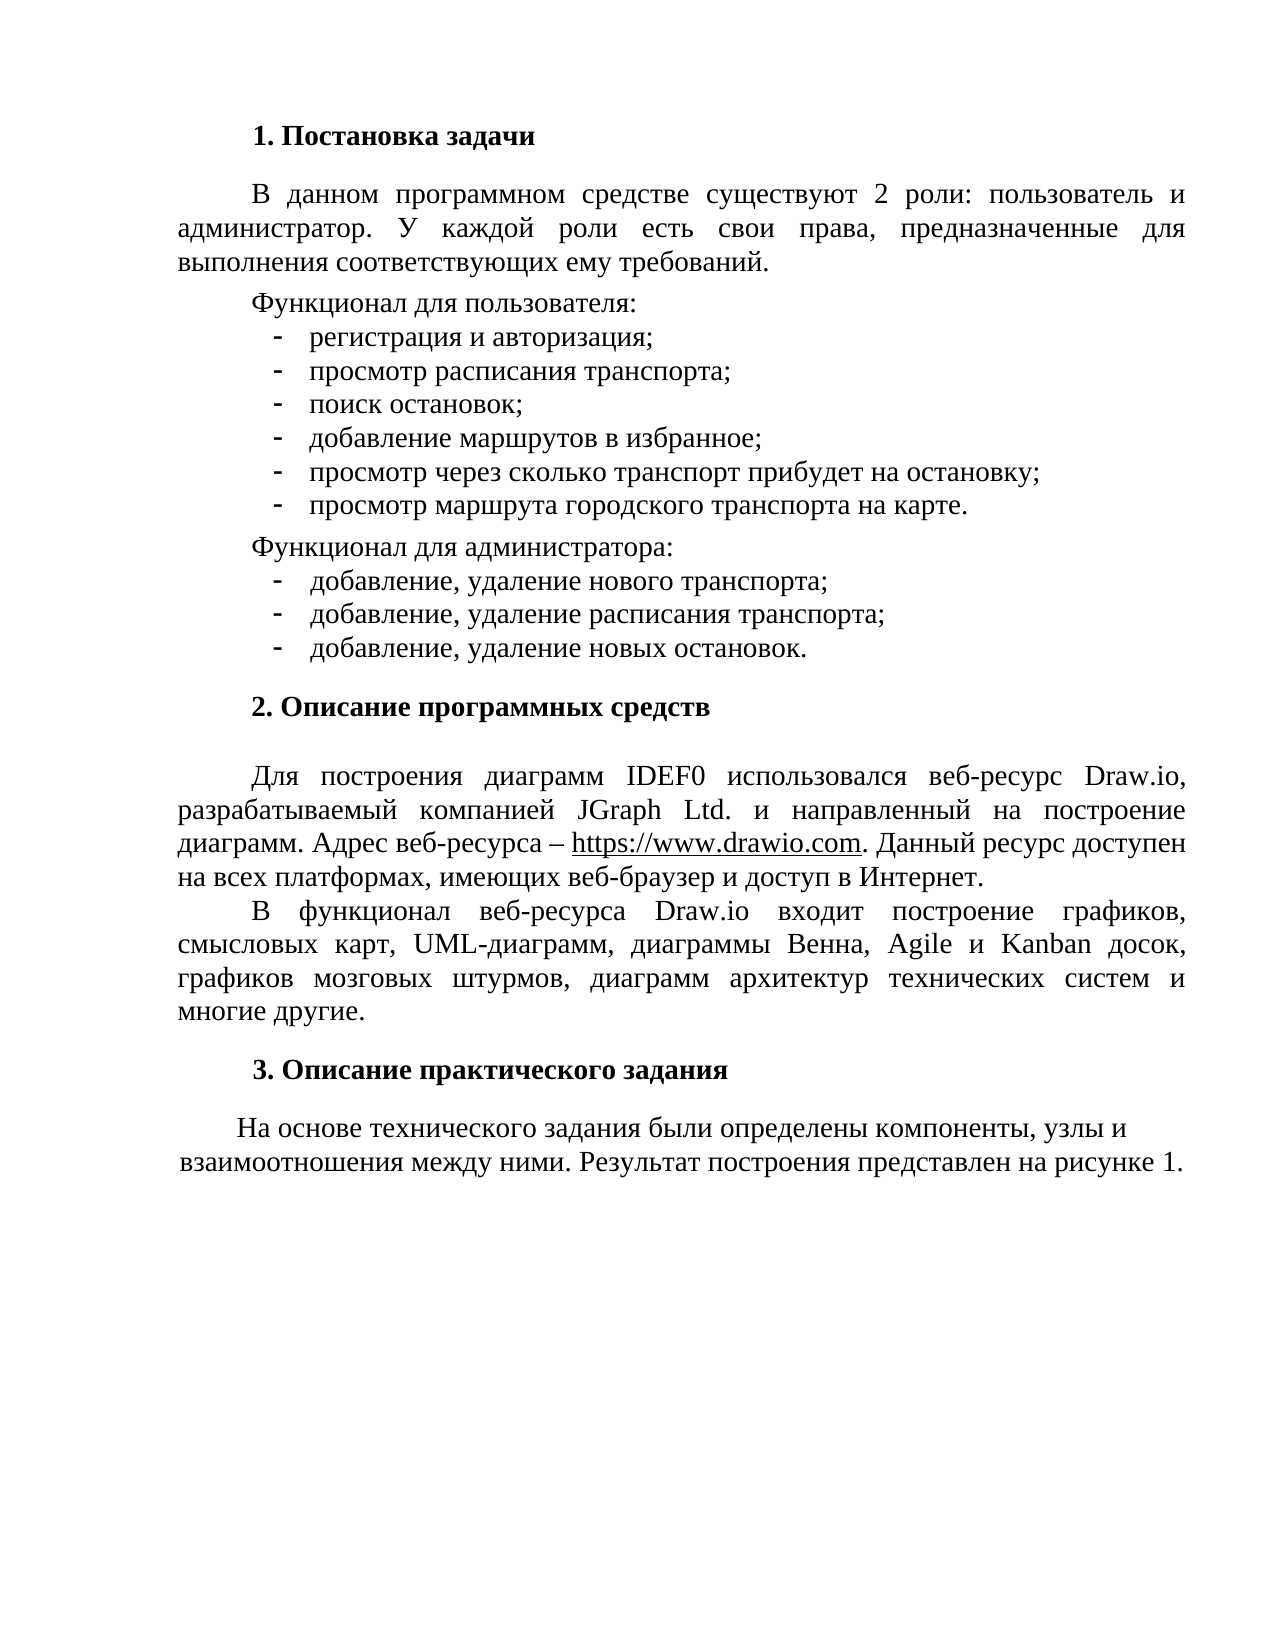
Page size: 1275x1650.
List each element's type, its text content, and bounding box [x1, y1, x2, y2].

list поиск остановок; [273, 386, 1186, 420]
list регистрация и авторизация; [273, 319, 1186, 353]
list добавление, удаление расписания транспорта; [273, 597, 1186, 630]
text На основе технического задания были определены компоненты, узлы и взаимоотношения между ними. Результат построения представлен на рисунке 1. [177, 1110, 1186, 1177]
subtitle 1. Постановка задачи [252, 118, 1186, 152]
text В функционал веб-ресурса Draw.io входит построение графиков, смысловых карт, UML-диаграмм, диаграммы Венна, Agile и Kanban досок, графиков мозговых штурмов, диаграмм архитектур технических систем и многие другие. [177, 893, 1186, 1027]
subtitle 3. Описание практического задания [252, 1052, 1186, 1085]
text В данном программном средстве существуют 2 роли: пользователь и администратор. У каждой роли есть свои права, предназначенные для выполнения соответствующих ему требований. [177, 177, 1186, 277]
text Функционал для администратора: [177, 529, 1186, 563]
list просмотр маршрута городского транспорта на карте. [273, 487, 1186, 521]
list добавление, удаление нового транспорта; [273, 563, 1186, 597]
list просмотр через сколько транспорт прибудет на остановку; [273, 454, 1186, 487]
text Функционал для пользователя: [177, 286, 1186, 319]
list добавление маршрутов в избранное; [273, 420, 1186, 454]
list добавление, удаление новых остановок. [273, 630, 1186, 664]
text Для построения диаграмм IDEF0 использовался веб-ресурс Draw.io, разрабатываемый компанией JGraph Ltd. и направленный на построение диаграмм. Адрес веб-ресурса – https://www.drawio.com. Данный ресурс доступен на всех платформах, имеющих веб-браузер и доступ в Интернет. [177, 758, 1186, 893]
list просмотр расписания транспорта; [273, 353, 1186, 386]
subtitle 2. Описание программных средств [177, 689, 1186, 722]
